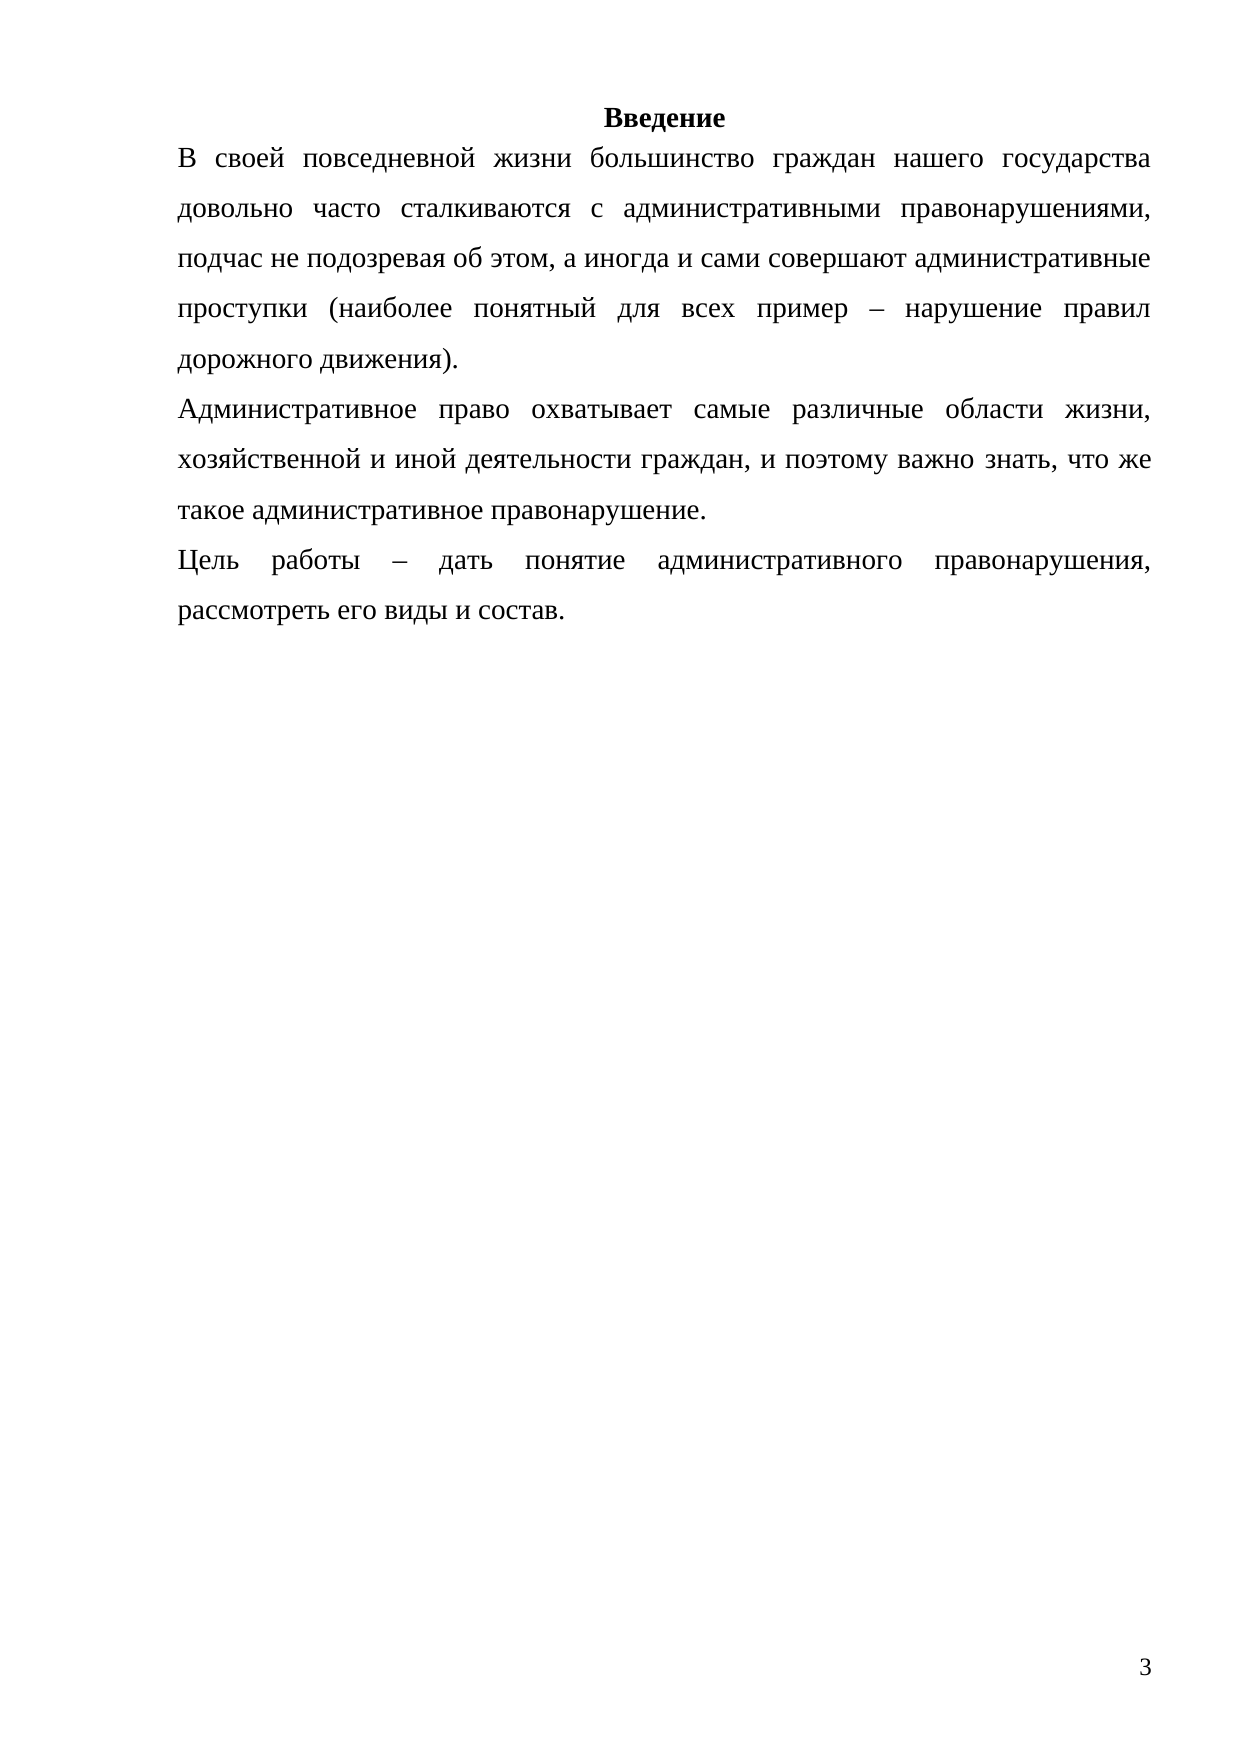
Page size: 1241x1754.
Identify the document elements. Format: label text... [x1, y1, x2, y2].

text В своей повседневной жизни большинство граждан нашего государства довольно часто сталкиваются с административными правонарушениями, подчас не подозревая об этом, а иногда и сами совершают административные проступки (наиболее понятный для всех пример – нарушение правил дорожного движения). [177, 140, 1152, 374]
text Административное право охватывает самые различные области жизни, хозяйственной и иной деятельности граждан, и поэтому важно знать, что же такое административное правонарушение. [177, 391, 1152, 525]
subtitle Введение [177, 100, 1152, 133]
text Цель работы – дать понятие административного правонарушения, рассмотреть его виды и состав. [177, 542, 1152, 626]
